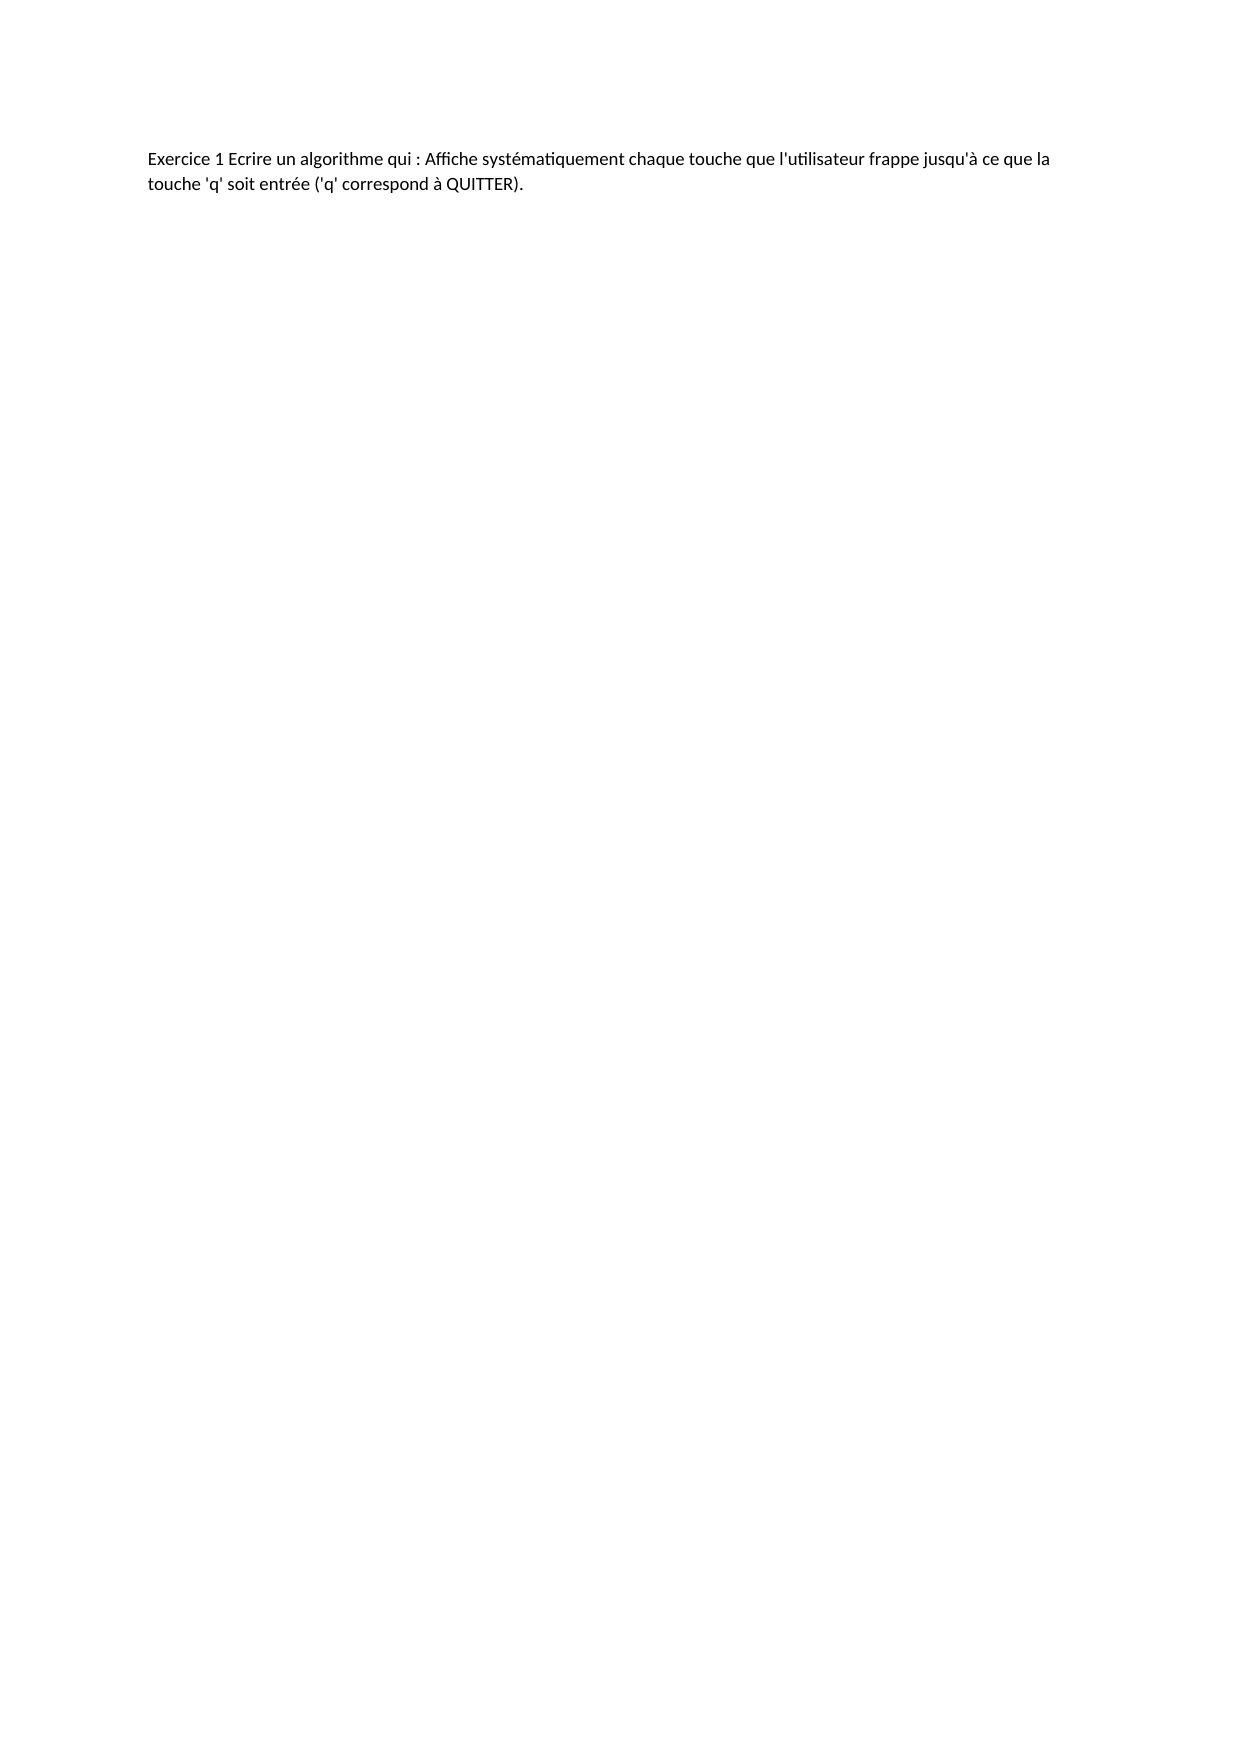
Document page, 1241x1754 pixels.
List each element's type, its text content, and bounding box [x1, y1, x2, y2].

text Exercice 1 Ecrire un algorithme qui : Affiche systématiquement chaque touche que l'utilisateur frappe jusqu'à ce que la touche 'q' soit entrée ('q' correspond à QUITTER). [148, 148, 1093, 195]
